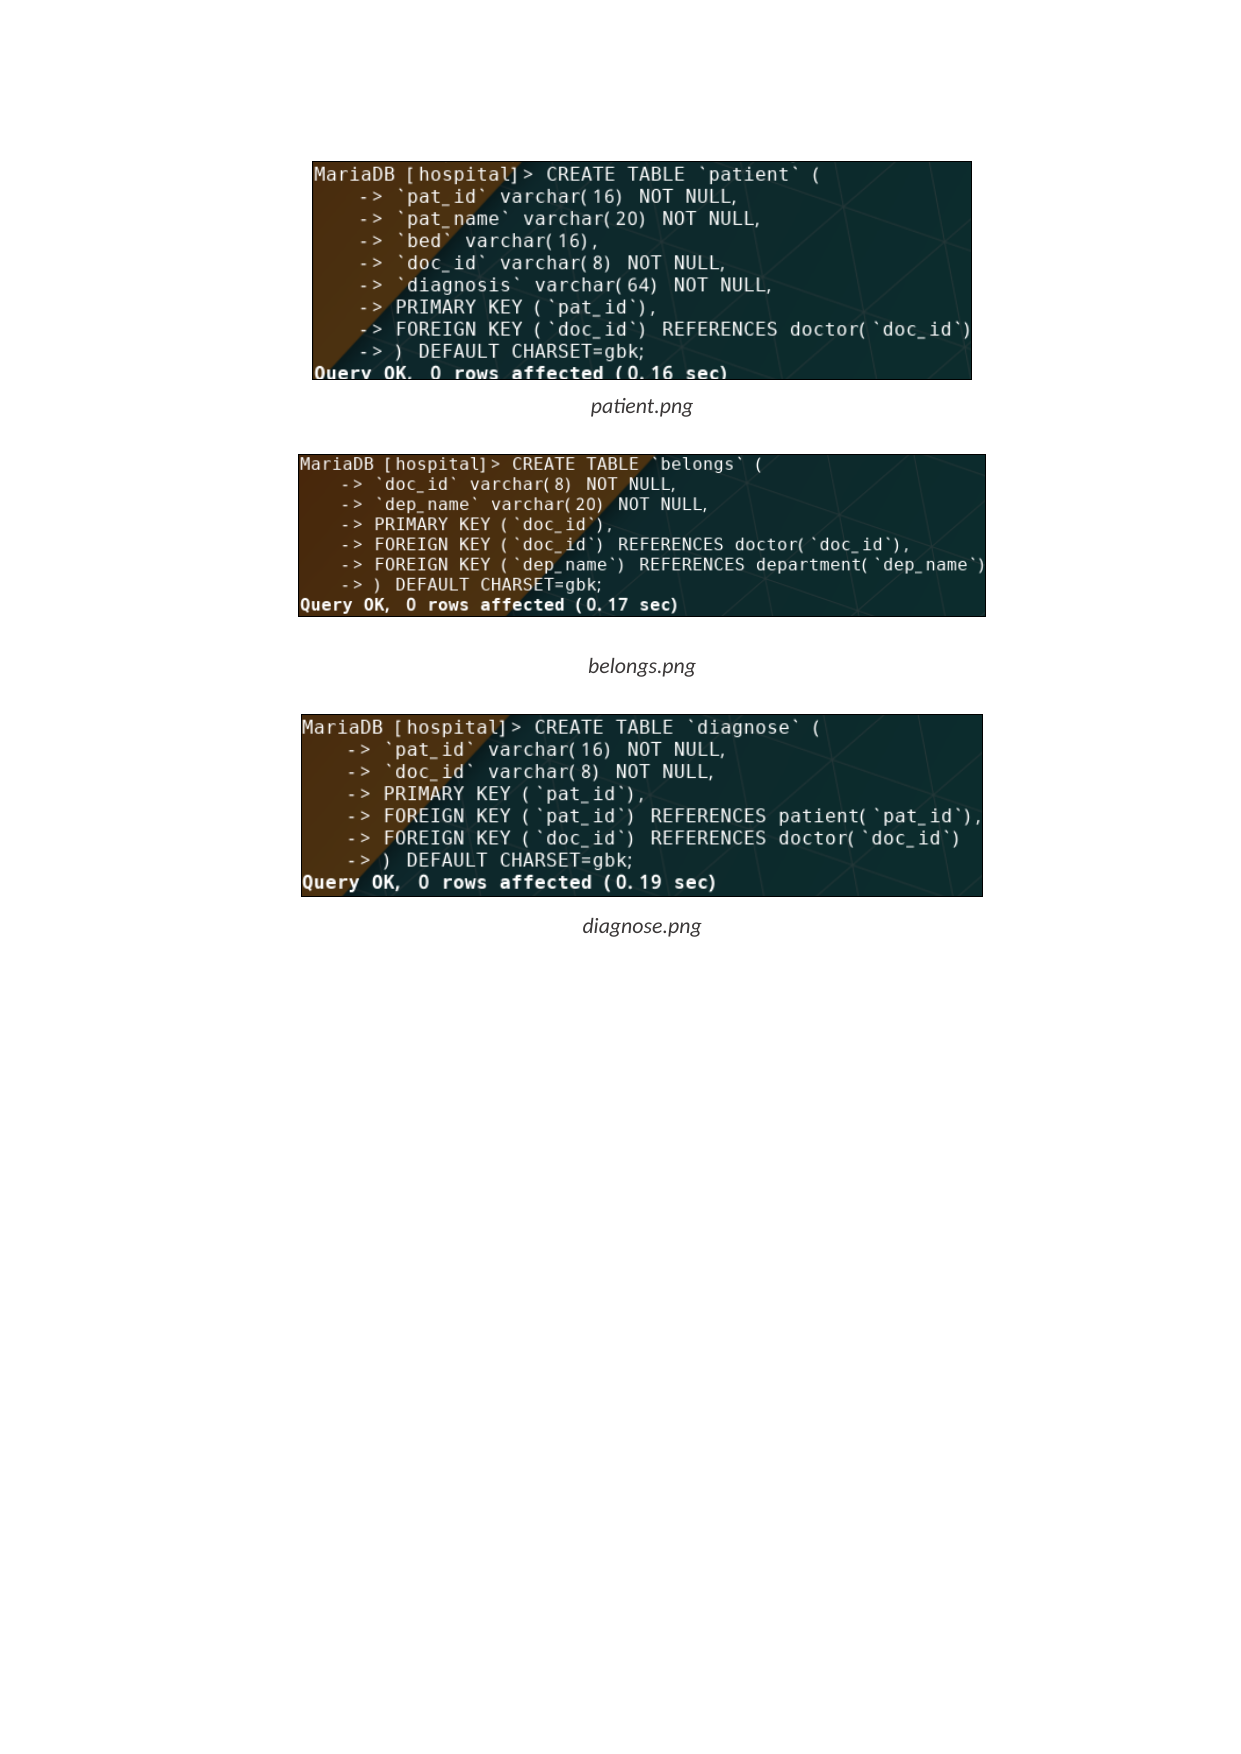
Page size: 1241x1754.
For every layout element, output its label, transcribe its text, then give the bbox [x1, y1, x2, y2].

text diagnose.png [231, 909, 1053, 942]
picture [313, 162, 971, 379]
picture [302, 715, 982, 896]
picture [299, 455, 985, 616]
text patient.png [231, 389, 1053, 422]
text belongs.png [231, 649, 1053, 682]
